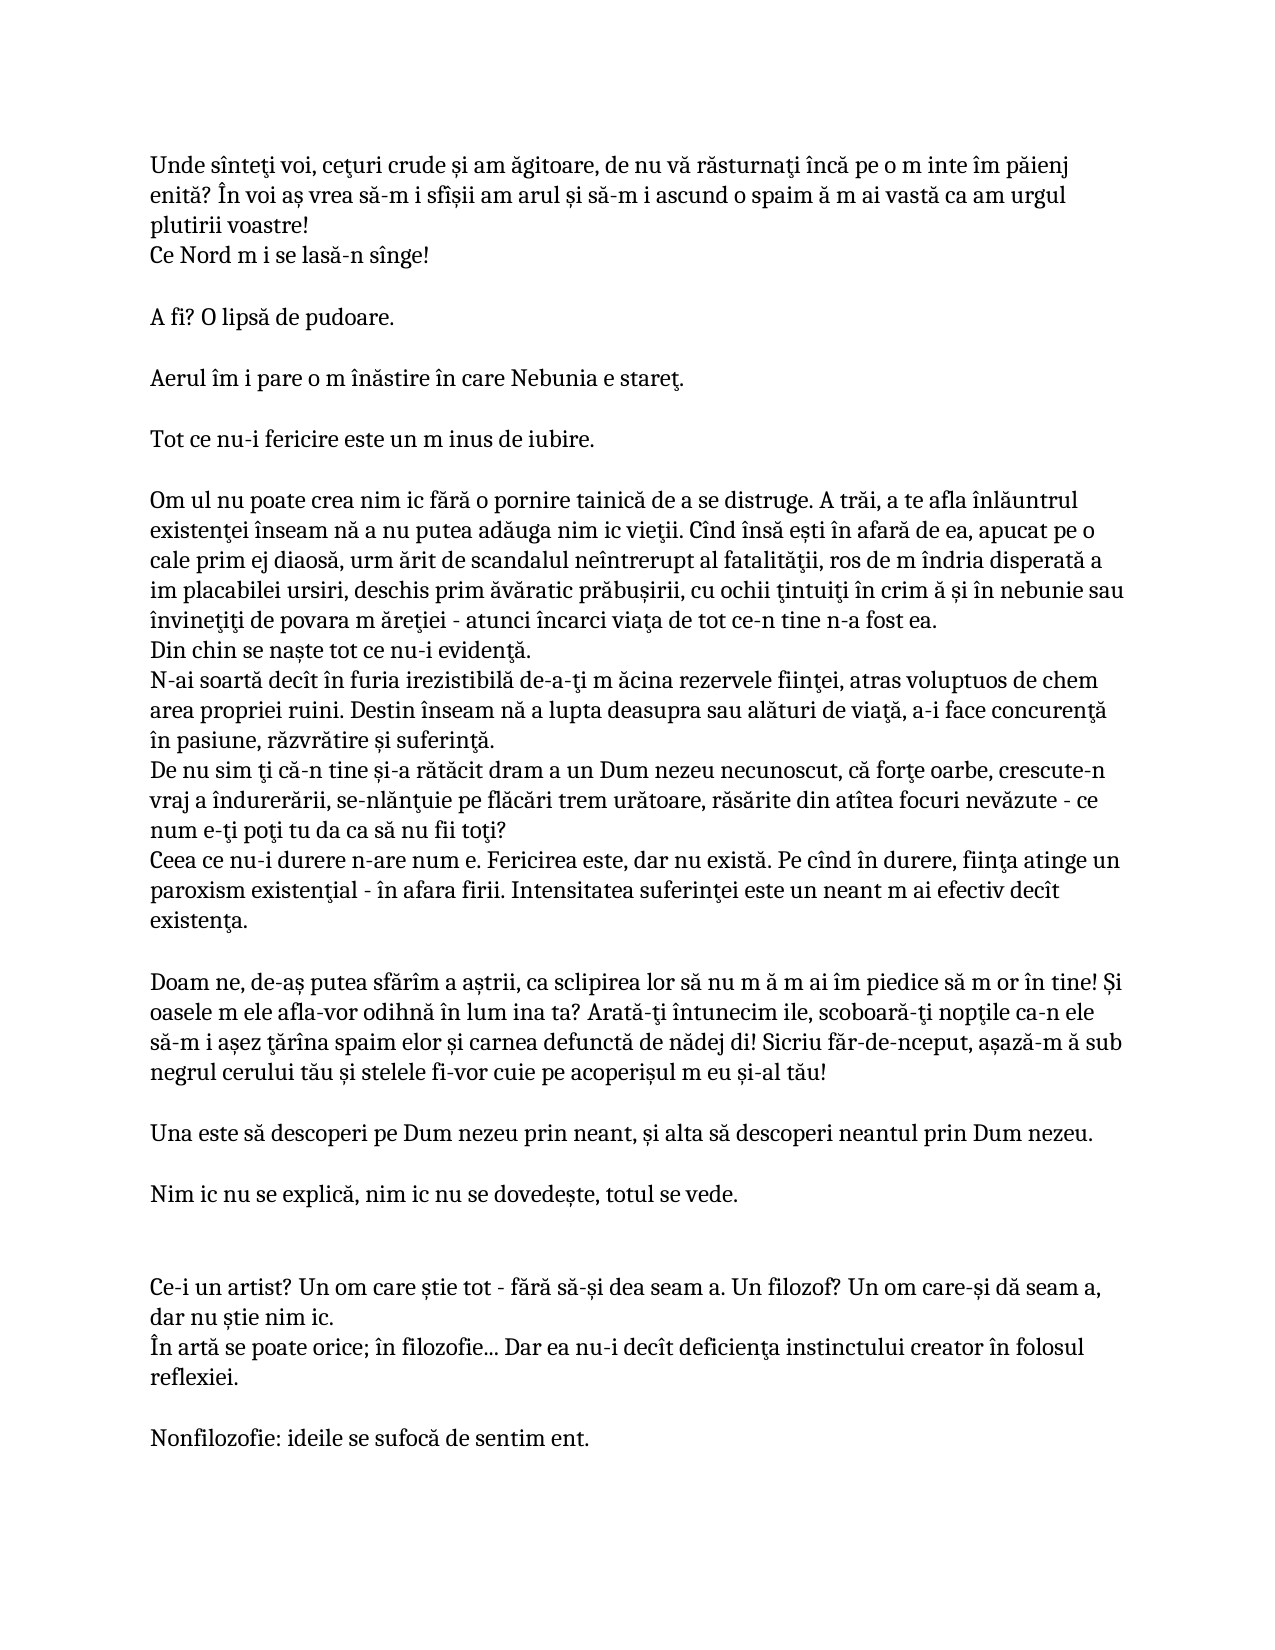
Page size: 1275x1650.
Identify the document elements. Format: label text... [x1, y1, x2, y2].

text N-ai soartă decît în furia irezistibilă de-a-ţi m ăcina rezervele fiinţei, atras voluptuos de chem area propriei ruini. Destin înseam nă a lupta deasupra sau alături de viaţă, a-i face concurenţă în pasiune, răzvrătire şi suferinţă. [150, 665, 1125, 755]
text De nu sim ţi că-n tine şi-a rătăcit dram a un Dum nezeu necunoscut, că forţe oarbe, crescute-n vraj a îndurerării, se-nlănţuie pe flăcări trem urătoare, răsărite din atîtea focuri nevăzute - ce num e-ţi poţi tu da ca să nu fii toţi? [150, 755, 1125, 845]
text Om ul nu poate crea nim ic fără o pornire tainică de a se distruge. A trăi, a te afla înlăuntrul existenţei înseam nă a nu putea adăuga nim ic vieţii. Cînd însă eşti în afară de ea, apucat pe o cale prim ej diaosă, urm ărit de scandalul neîntrerupt al fatalităţii, ros de m îndria disperată a im placabilei ursiri, deschis prim ăvăratic prăbuşirii, cu ochii ţintuiţi în crim ă şi în nebunie sau învineţiţi de povara m ăreţiei - atunci încarci viaţa de tot ce-n tine n-a fost ea. [150, 485, 1125, 635]
text Ce Nord m i se lasă-n sînge! [150, 240, 1125, 270]
text Din chin se naşte tot ce nu-i evidenţă. [150, 635, 1125, 665]
text În artă se poate orice; în filozofie... Dar ea nu-i decît deficienţa instinctului creator în folosul reflexiei. [150, 1331, 1125, 1391]
text Ceea ce nu-i durere n-are num e. Fericirea este, dar nu există. Pe cînd în durere, fiinţa atinge un paroxism existenţial - în afara firii. Intensitatea suferinţei este un neant m ai efectiv decît existenţa. [150, 845, 1125, 935]
text Tot ce nu-i fericire este un m inus de iubire. [150, 424, 1125, 454]
text Ce-i un artist? Un om care ştie tot - fără să-şi dea seam a. Un filozof? Un om care-şi dă seam a, dar nu ştie nim ic. [150, 1271, 1125, 1331]
text Aerul îm i pare o m înăstire în care Nebunia e stareţ. [150, 362, 1125, 392]
text Una este să descoperi pe Dum nezeu prin neant, şi alta să descoperi neantul prin Dum nezeu. [150, 1117, 1125, 1147]
text Nonfilozofie: ideile se sufocă de sentim ent. [150, 1422, 1125, 1452]
text Doam ne, de-aş putea sfărîm a aştrii, ca sclipirea lor să nu m ă m ai îm piedice să m or în tine! Şi oasele m ele afla-vor odihnă în lum ina ta? Arată-ţi întunecim ile, scoboară-ţi nopţile ca-n ele să-m i aşez ţărîna spaim elor şi carnea defunctă de nădej di! Sicriu făr-de-nceput, aşază-m ă sub negrul cerului tău şi stelele fi-vor cuie pe acoperişul m eu şi-al tău! [150, 966, 1125, 1086]
text A fi? O lipsă de pudoare. [150, 301, 1125, 331]
text Nim ic nu se explică, nim ic nu se dovedeşte, totul se vede. [150, 1179, 1125, 1209]
text Unde sînteţi voi, ceţuri crude şi am ăgitoare, de nu vă răsturnaţi încă pe o m inte îm păienj enită? În voi aş vrea să-m i sfîşii am arul şi să-m i ascund o spaim ă m ai vastă ca am urgul plutirii voastre! [150, 150, 1125, 240]
